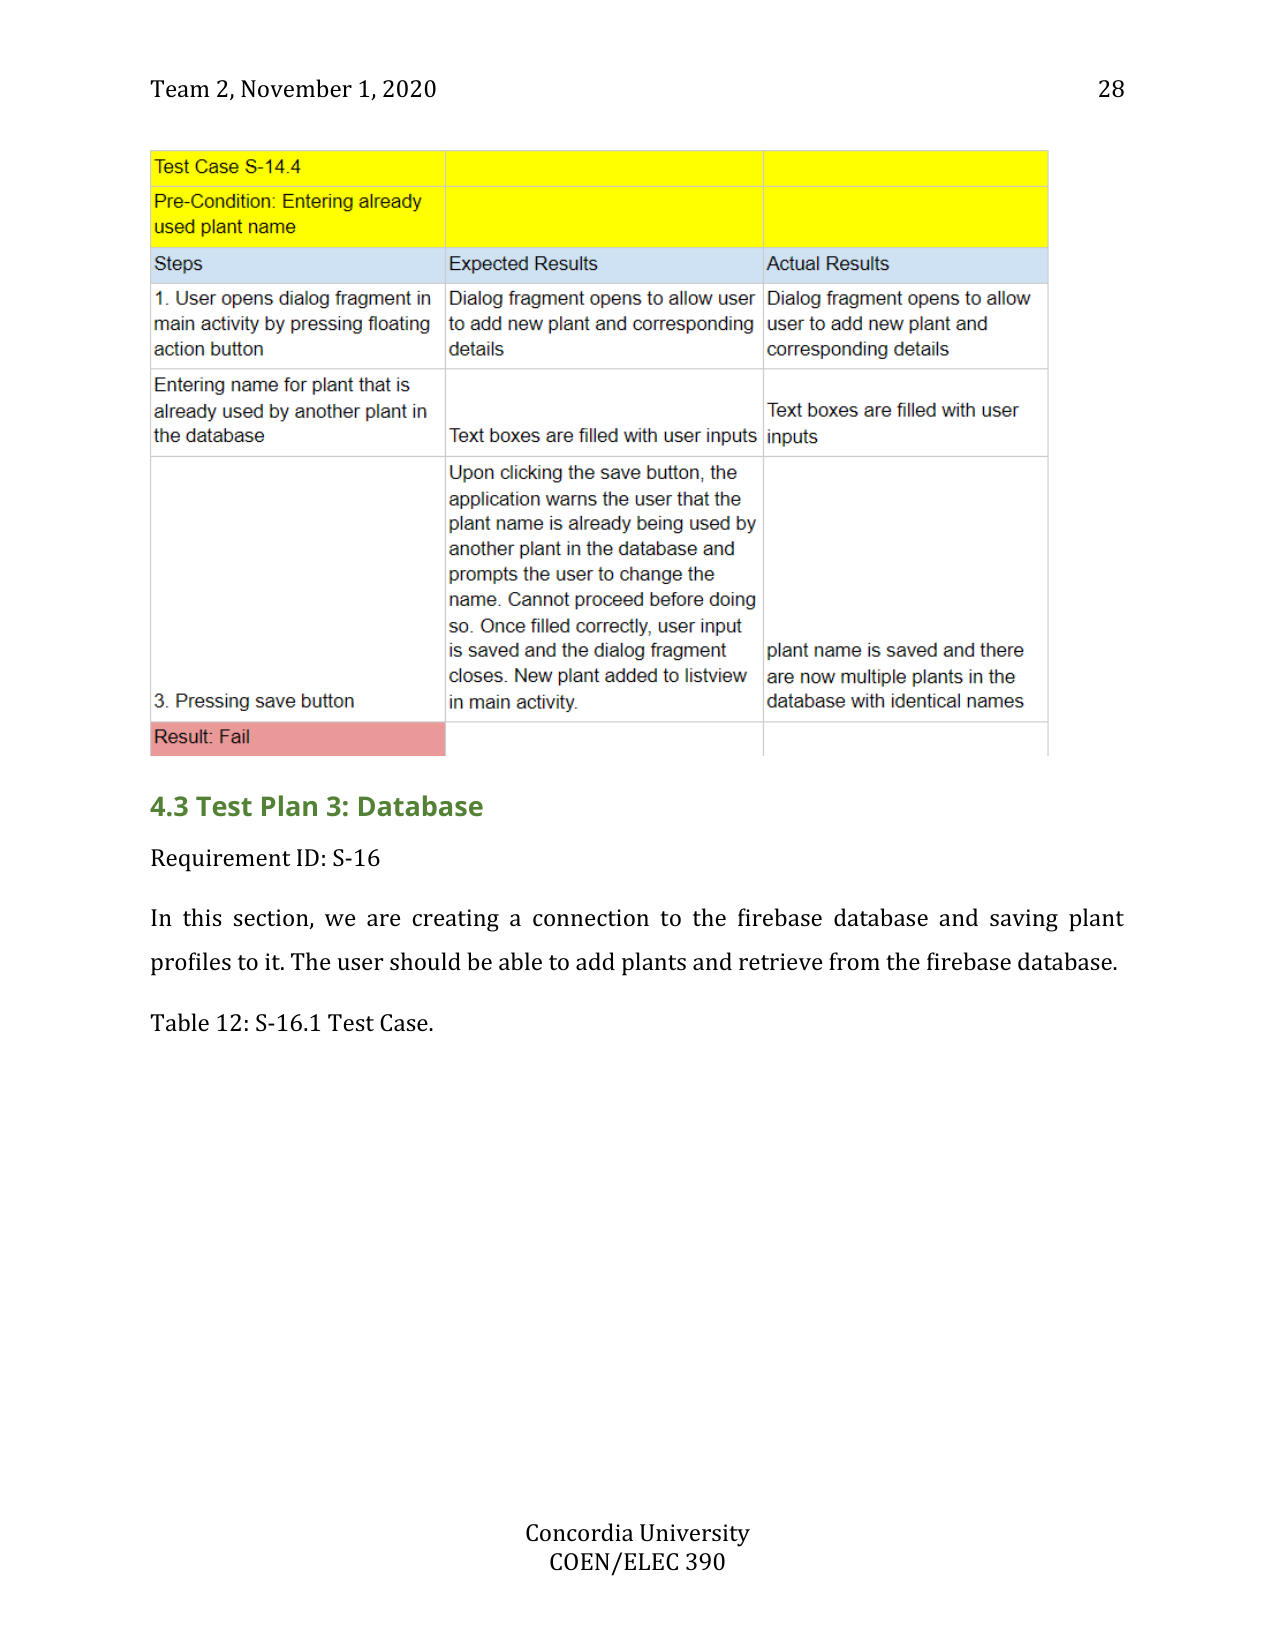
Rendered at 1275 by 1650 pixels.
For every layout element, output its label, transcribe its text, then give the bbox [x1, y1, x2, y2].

subtitle 4.3 Test Plan 3: Database [150, 787, 1125, 824]
text In this section, we are creating a connection to the firebase database and saving plant profiles to it. The user should be able to add plants and retrieve from the firebase database. [150, 903, 1125, 976]
text Table 12: S-16.1 Test Case. [150, 1007, 1125, 1037]
text Requirement ID: S-16 [150, 842, 1125, 872]
picture [150, 150, 1051, 756]
